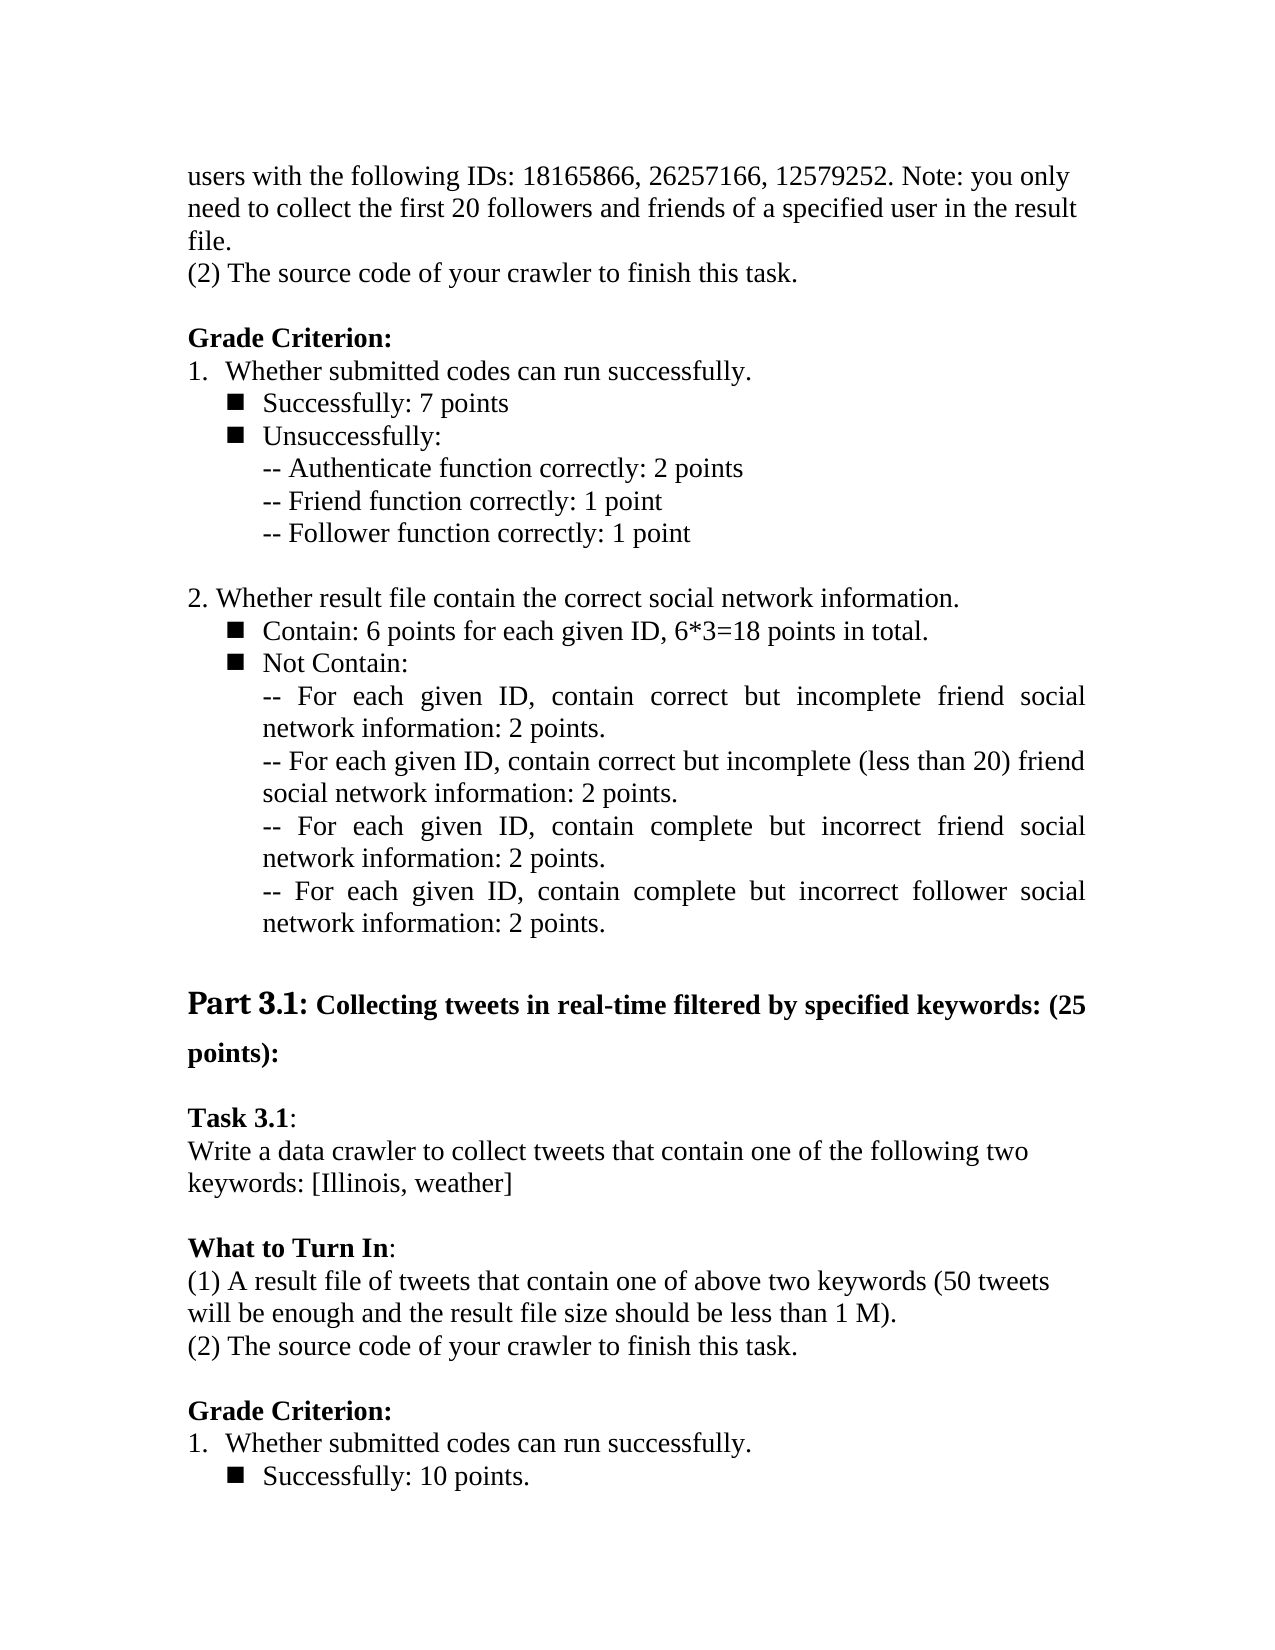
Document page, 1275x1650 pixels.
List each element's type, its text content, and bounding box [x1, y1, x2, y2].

list -- For each given ID, contain complete but incorrect friend social network information: 2 points. [262, 809, 1087, 874]
list Successfully: 7 points [225, 386, 1087, 419]
text Part 3.1: Collecting tweets in real-time filtered by specified keywords: (25 points): [187, 971, 1087, 1069]
list Not Contain: [225, 646, 1087, 679]
text 2. Whether result file contain the correct social network information. [187, 581, 1087, 614]
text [187, 159, 1087, 289]
list Contain: 6 points for each given ID, 6*3=18 points in total. [225, 614, 1087, 646]
list -- Friend function correctly: 1 point [262, 484, 1087, 516]
text Task 3.1: Write a data crawler to collect tweets that contain one of the following two keywords: [Illinois, weather] [187, 1101, 1087, 1199]
list -- Authenticate function correctly: 2 points [262, 451, 1087, 484]
text Grade Criterion: [187, 321, 1087, 354]
list -- For each given ID, contain complete but incorrect follower social network information: 2 points. [262, 874, 1087, 939]
list Whether submitted codes can run successfully. [187, 354, 1087, 386]
list -- For each given ID, contain correct but incomplete (less than 20) friend social network information: 2 points. [262, 744, 1087, 809]
list -- For each given ID, contain correct but incomplete friend social network information: 2 points. [262, 679, 1087, 744]
text Grade Criterion: [187, 1394, 1087, 1426]
list -- Follower function correctly: 1 point [262, 516, 1087, 549]
list Whether submitted codes can run successfully. [187, 1426, 1087, 1459]
text What to Turn In: (1) A result file of tweets that contain one of above two keywords (50 tweets will be enough and the result file size should be less than 1 M). (2) The source code of your crawler to finish this task. [187, 1231, 1087, 1361]
list Unsuccessfully: [225, 419, 1087, 451]
list Successfully: 10 points. [225, 1459, 1087, 1491]
